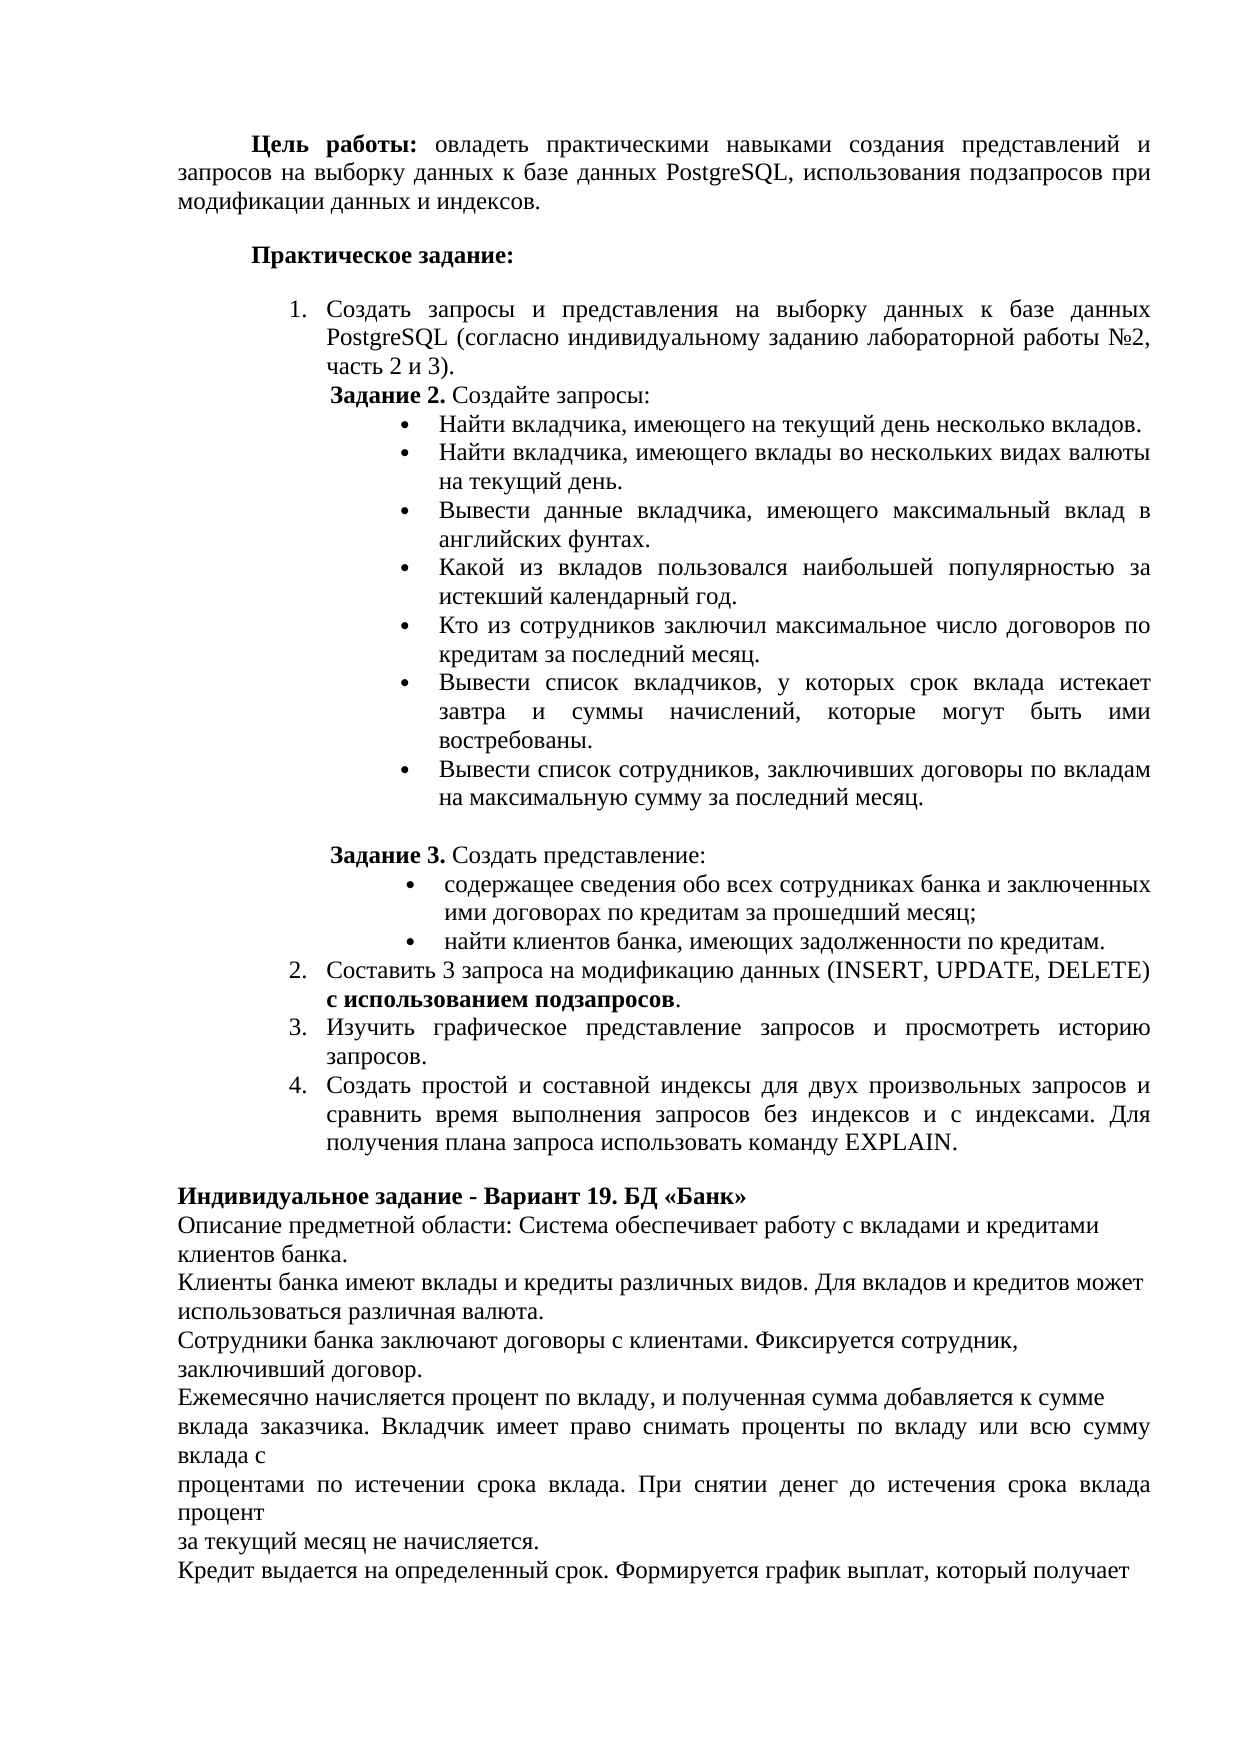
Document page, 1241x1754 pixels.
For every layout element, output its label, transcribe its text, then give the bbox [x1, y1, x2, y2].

list Найти вкладчика, имеющего на текущий день несколько вкладов. [401, 409, 1152, 437]
text Клиенты банка имеют вклады и кредиты различных видов. Для вкладов и кредитов может [177, 1267, 1152, 1296]
list Вывести список сотрудников, заключивших договоры по вкладам на максимальную сумму за последний месяц. [401, 754, 1152, 811]
list Какой из вкладов пользовался наибольшей популярностью за истекший календарный год. [401, 552, 1152, 610]
text заключивший договор. [177, 1354, 1152, 1382]
text за текущий месяц не начисляется. [177, 1526, 1152, 1555]
list содержащее сведения обо всех сотрудниках банка и заключенных ими договорах по кредитам за прошедший месяц; [407, 869, 1152, 926]
list Кто из сотрудников заключил максимальное число договоров по кредитам за последний месяц. [401, 610, 1152, 667]
list Создать простой и составной индексы для двух произвольных запросов и сравнить время выполнения запросов без индексов и с индексами. Для получения плана запроса использовать команду EXPLAIN. [288, 1070, 1152, 1156]
list Составить 3 запроса на модификацию данных (INSERT, UPDATE, DELETE) с использованием подзапросов. [288, 955, 1152, 1012]
list найти клиентов банка, имеющих задолженности по кредитам. [407, 926, 1152, 955]
list Создать запросы и представления на выборку данных к базе данных PostgreSQL (согласно индивидуальному заданию лабораторной работы №2, часть 2 и 3). [288, 294, 1152, 380]
text Индивидуальное задание - Вариант 19. БД «Банк» [177, 1181, 1152, 1210]
text Кредит выдается на определенный срок. Формируется график выплат, который получает [177, 1555, 1152, 1584]
text Задание 2. Создайте запросы: [288, 380, 1152, 409]
text Описание предметной области: Система обеспечивает работу с вкладами и кредитами [177, 1210, 1152, 1239]
list Вывести данные вкладчика, имеющего максимальный вклад в английских фунтах. [401, 495, 1152, 552]
text процентами по истечении срока вклада. При снятии денег до истечения срока вклада процент [177, 1469, 1152, 1526]
text Практическое задание: [177, 240, 1152, 269]
list Найти вкладчика, имеющего вклады во нескольких видах валюты на текущий день. [401, 437, 1152, 495]
text Цель работы: овладеть практическими навыками создания представлений и запросов на выборку данных к базе данных PostgreSQL, использования подзапросов при модификации данных и индексов. [177, 129, 1152, 215]
list Изучить графическое представление запросов и просмотреть историю запросов. [288, 1012, 1152, 1070]
text Сотрудники банка заключают договоры с клиентами. Фиксируется сотрудник, [177, 1325, 1152, 1354]
text Ежемесячно начисляется процент по вкладу, и полученная сумма добавляется к сумме [177, 1382, 1152, 1411]
text клиентов банка. [177, 1239, 1152, 1267]
text вклада заказчика. Вкладчик имеет право снимать проценты по вкладу или всю сумму вклада с [177, 1411, 1152, 1469]
text использоваться различная валюта. [177, 1296, 1152, 1325]
text Задание 3. Создать представление: [288, 840, 1152, 869]
list Вывести список вкладчиков, у которых срок вклада истекает завтра и суммы начислений, которые могут быть ими востребованы. [401, 667, 1152, 754]
